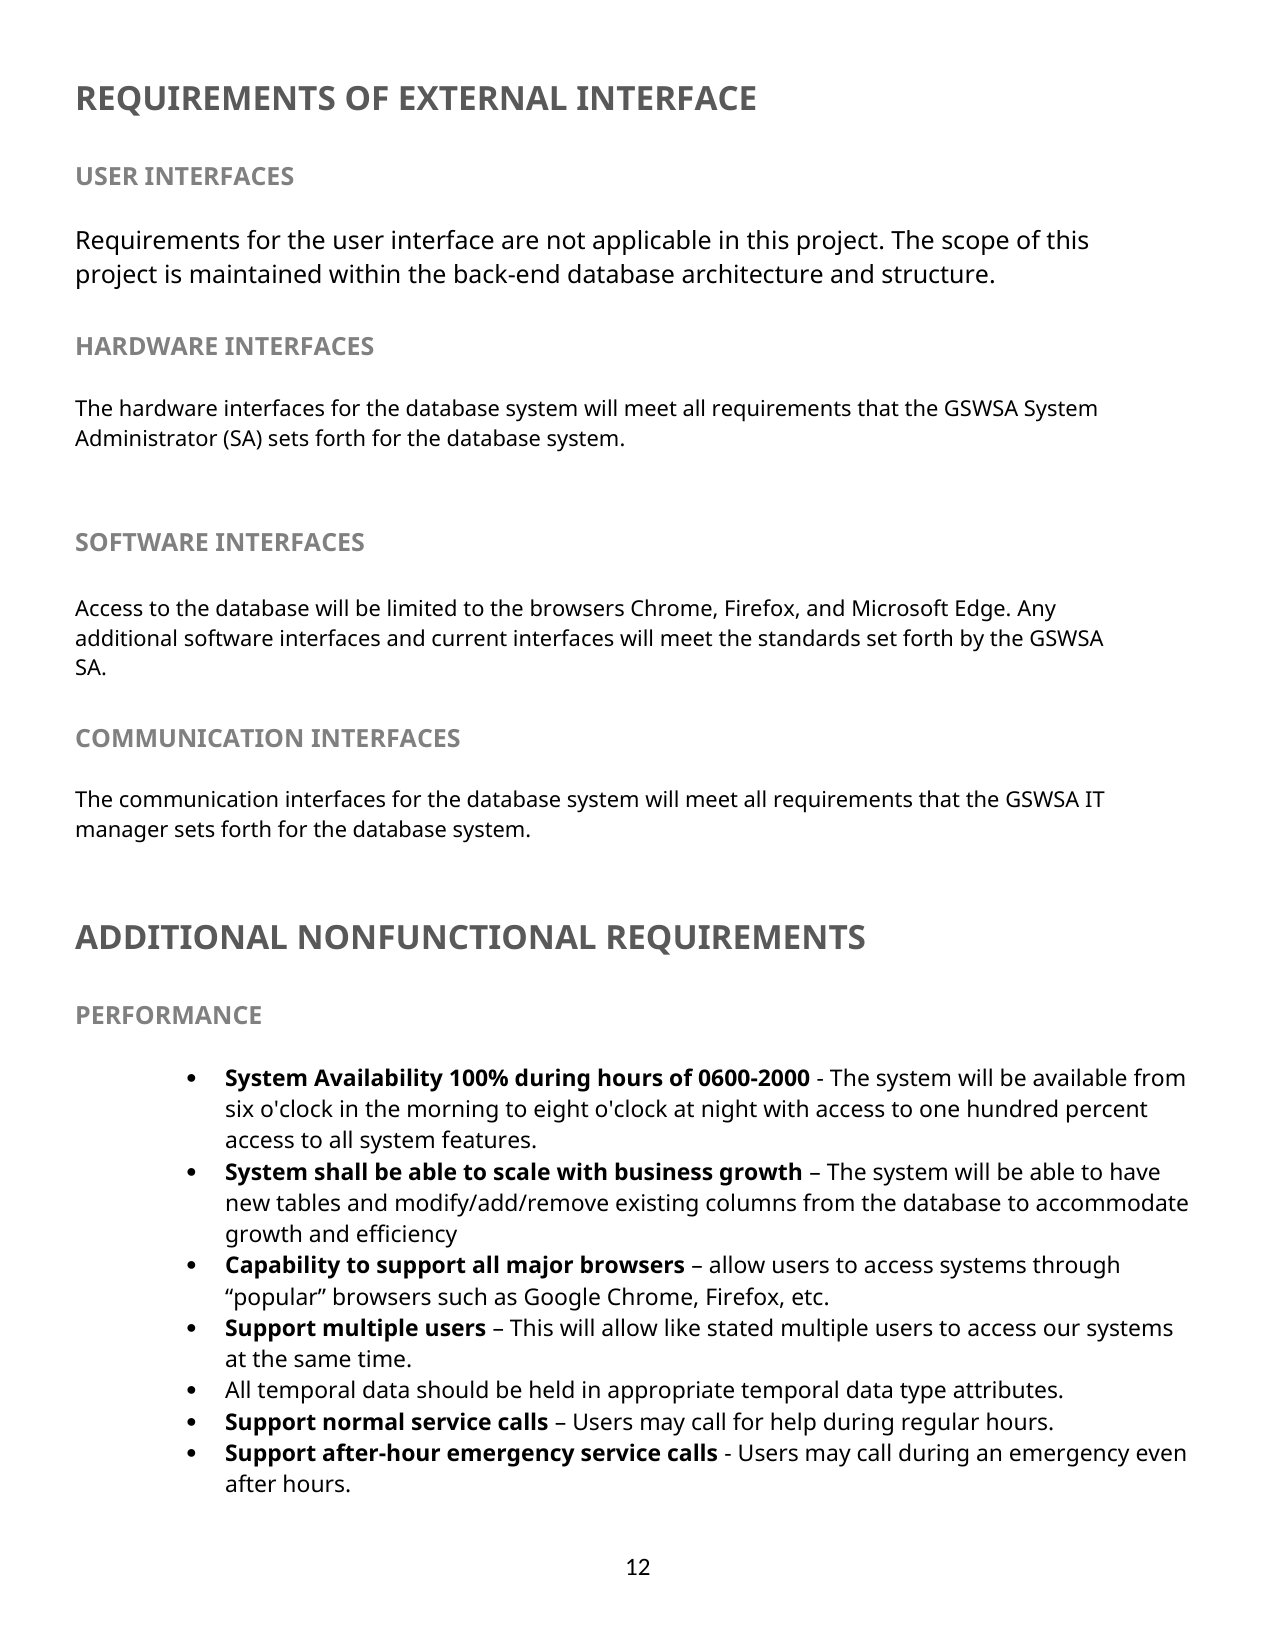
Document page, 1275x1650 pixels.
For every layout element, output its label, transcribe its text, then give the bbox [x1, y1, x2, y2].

subtitle ADDITIONAL NONFUNCTIONAL REQUIREMENTS [75, 914, 1200, 959]
subtitle PERFORMANCE [75, 998, 1200, 1032]
subtitle USER INTERFACES [75, 159, 1200, 193]
list All temporal data should be held in appropriate temporal data type attributes. [187, 1374, 1200, 1405]
subtitle SOFTWARE INTERFACES [75, 524, 1134, 559]
list Support normal service calls – Users may call for help during regular hours. [187, 1405, 1200, 1437]
text Access to the database will be limited to the browsers Chrome, Firefox, and Microsoft Edge. Any additional software interfaces and current interfaces will meet the standards set forth by the GSWSA SA. [75, 593, 1134, 682]
subtitle HARDWARE INTERFACES [75, 329, 1134, 363]
list System shall be able to scale with business growth – The system will be able to have new tables and modify/add/remove existing columns from the database to accommodate growth and efficiency [187, 1155, 1200, 1249]
list Support multiple users – This will allow like stated multiple users to access our systems at the same time. [187, 1312, 1200, 1374]
subtitle COMMUNICATION INTERFACES [75, 720, 1134, 754]
text The hardware interfaces for the database system will meet all requirements that the GSWSA System Administrator (SA) sets forth for the database system. [75, 393, 1134, 452]
list Capability to support all major browsers – allow users to access systems through “popular” browsers such as Google Chrome, Firefox, etc. [187, 1249, 1200, 1312]
text Requirements for the user interface are not applicable in this project. The scope of this project is maintained within the back-end database architecture and structure. [75, 222, 1134, 291]
subtitle REQUIREMENTS OF EXTERNAL INTERFACE [75, 75, 1200, 120]
list Support after-hour emergency service calls - Users may call during an emergency even after hours. [187, 1437, 1200, 1499]
text The communication interfaces for the database system will meet all requirements that the GSWSA IT manager sets forth for the database system. [75, 784, 1134, 844]
list System Availability 100% during hours of 0600-2000 - The system will be available from six o'clock in the morning to eight o'clock at night with access to one hundred percent access to all system features. [187, 1062, 1200, 1155]
